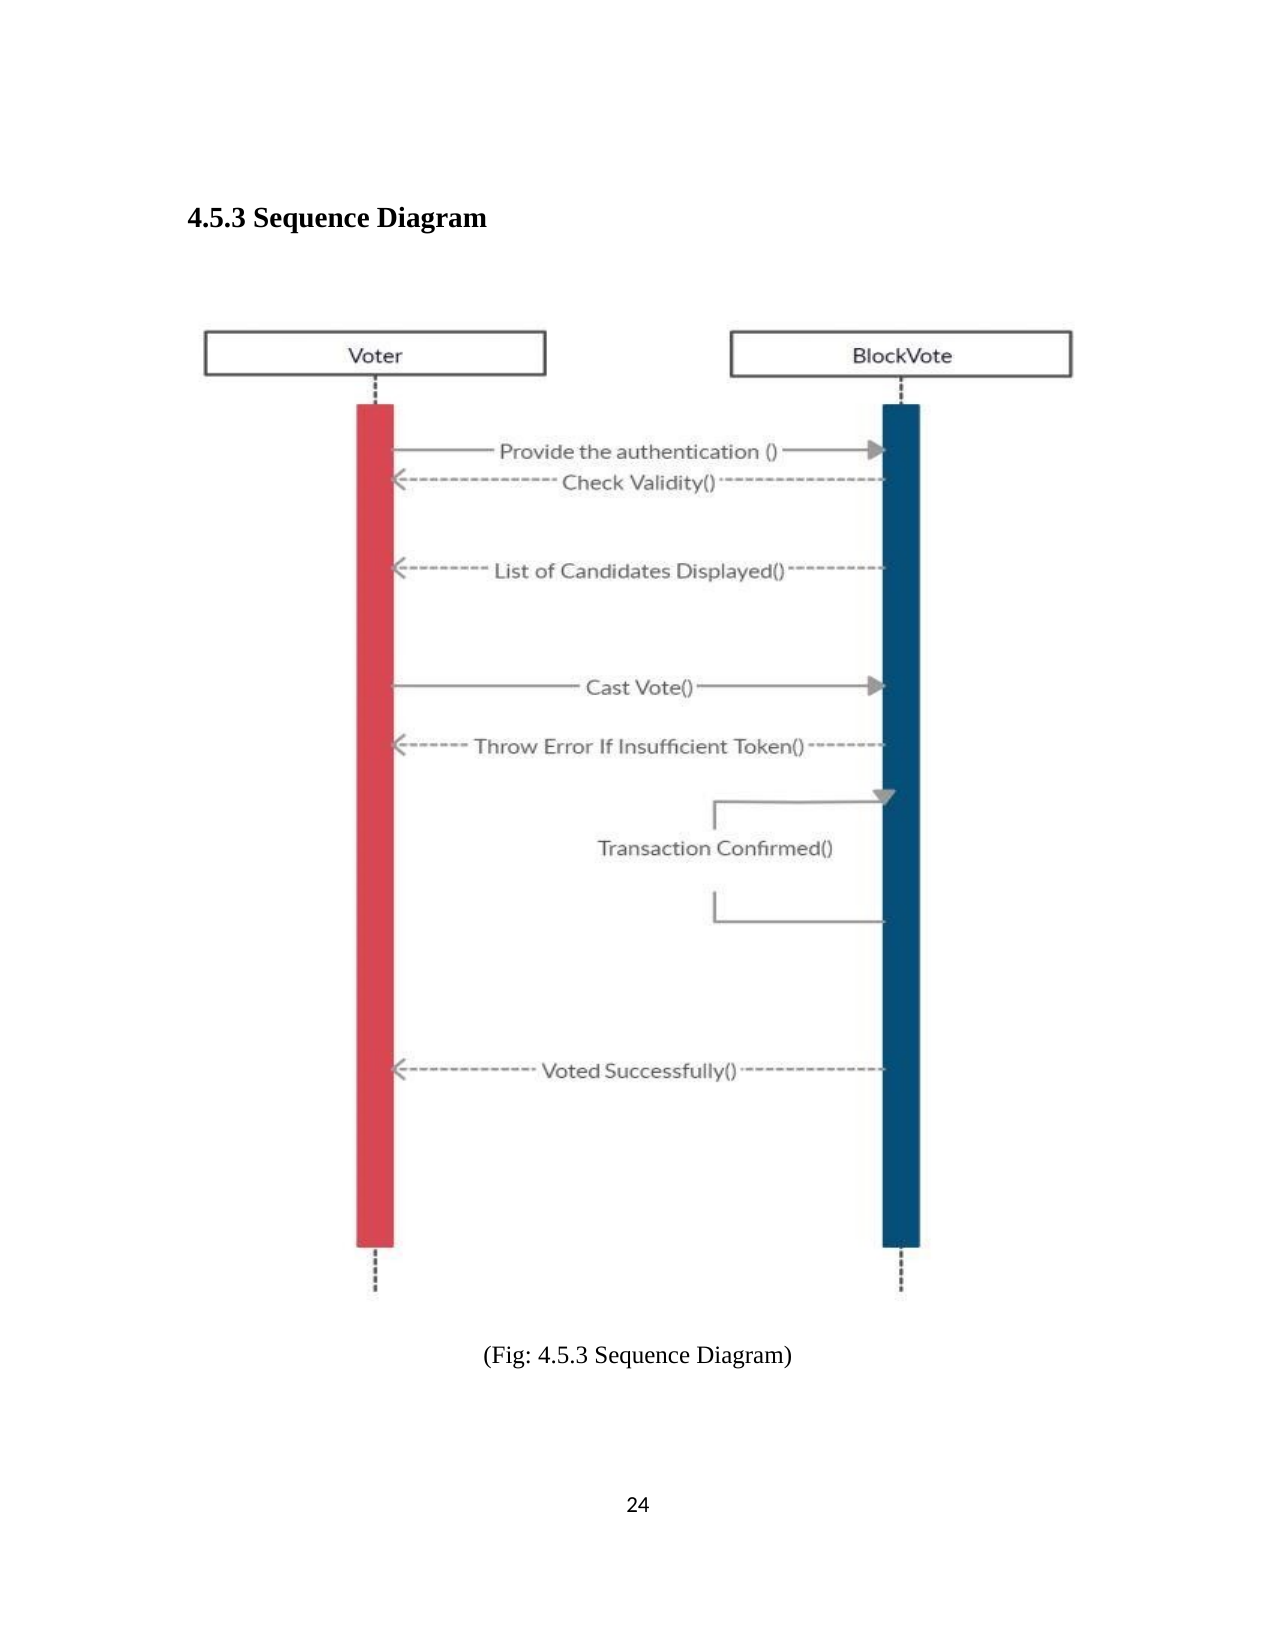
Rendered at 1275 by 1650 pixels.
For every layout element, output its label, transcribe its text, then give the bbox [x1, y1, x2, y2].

text (Fig: 4.5.3 Sequence Diagram) [187, 1340, 1088, 1368]
picture [187, 300, 1105, 1326]
text 4.5.3 Sequence Diagram [187, 200, 1088, 233]
